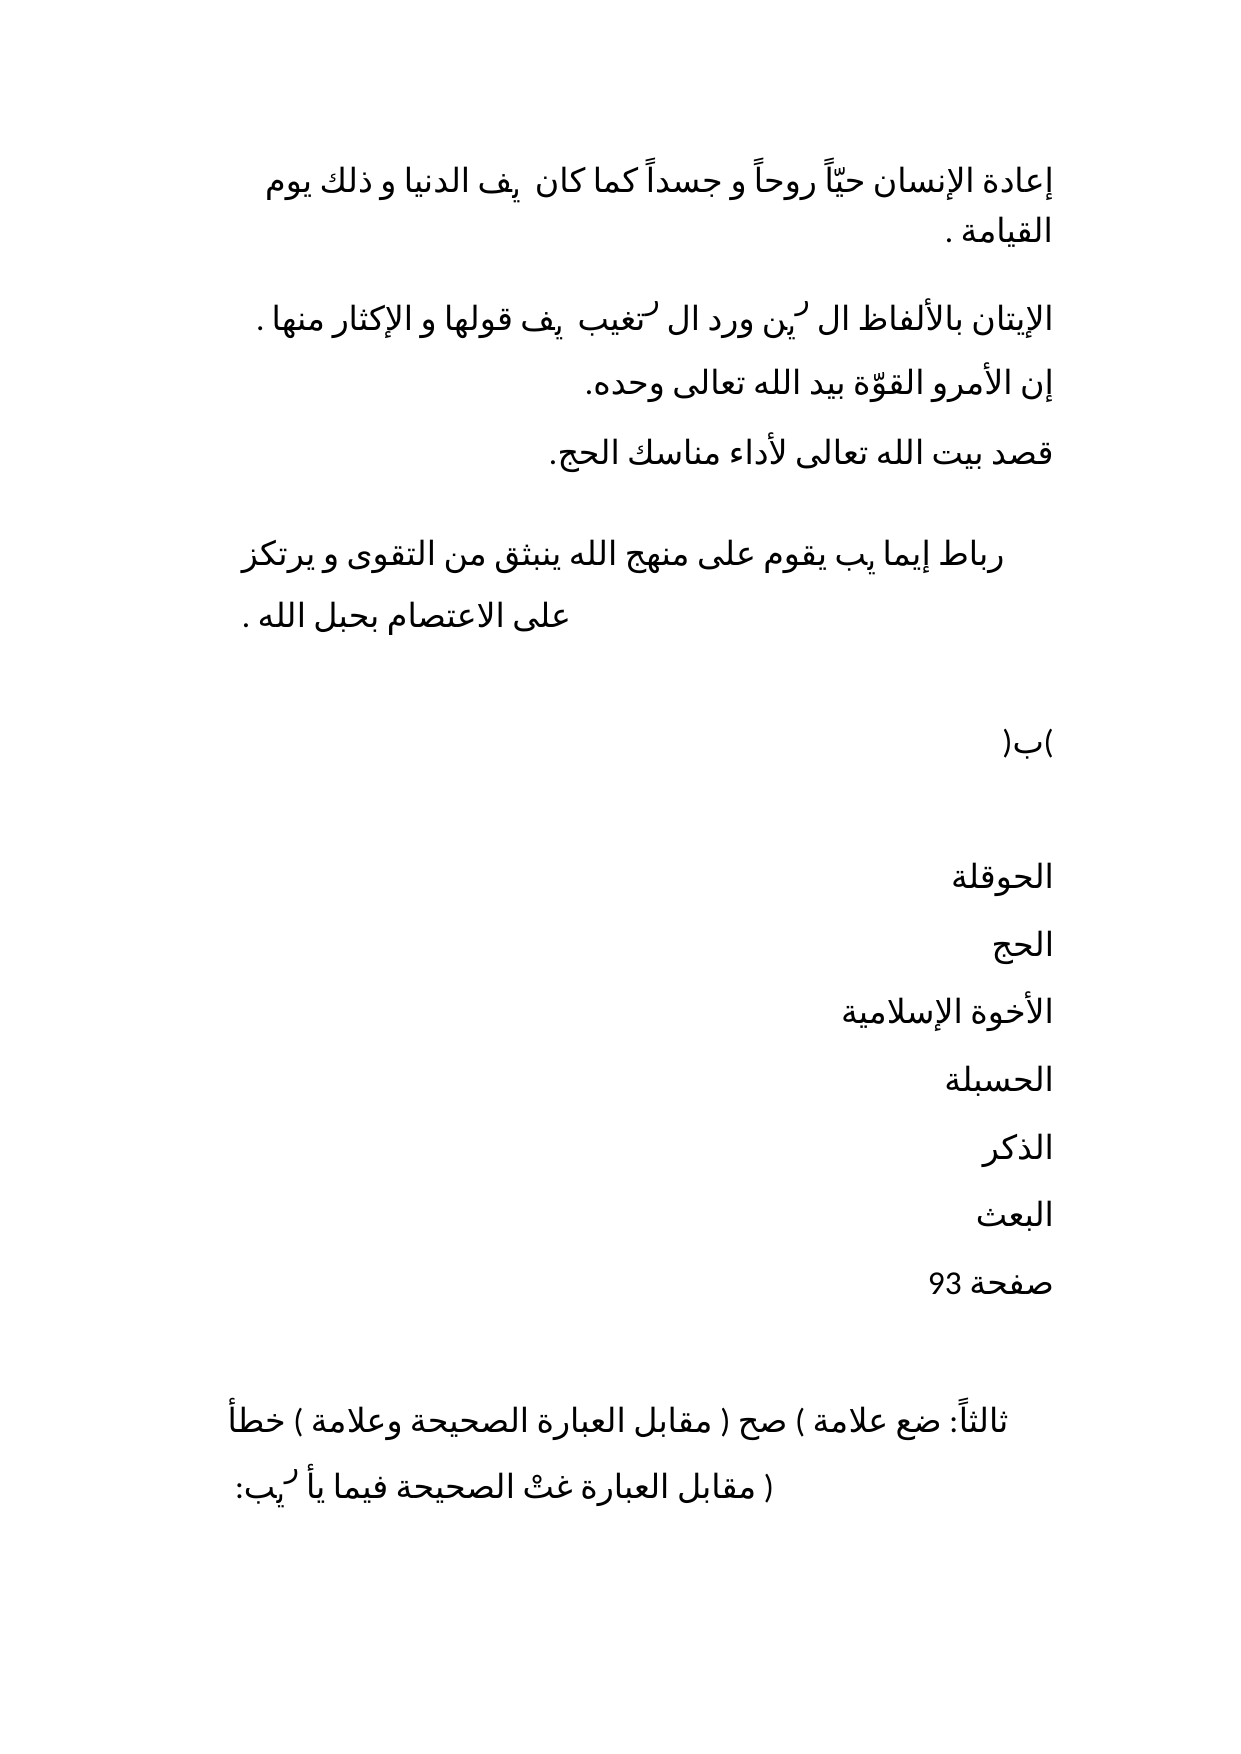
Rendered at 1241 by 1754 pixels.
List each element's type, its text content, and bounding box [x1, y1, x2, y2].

text رباط إيما يب يقوم على منهج الله ينبثق من التقوى و يرتكز على الاعتصام بحبل الله . [234, 515, 1055, 636]
text الذكر [187, 1127, 1054, 1167]
text صفحة 93 [187, 1262, 1054, 1303]
text البعث [187, 1194, 1054, 1235]
text الأخوة الإسلامية [187, 991, 1054, 1032]
text الحج [187, 923, 1054, 964]
text إن الأمرو القوّة بيد الله تعالى وحده. [187, 362, 1054, 403]
text ثالثاً: ضع علامة ) صح ( مقابل العبارة الصحيحة وعلامة ) خطأ ( مقابل العبارة غتْ الصحيحة فيما يأ ريب: [220, 1400, 1055, 1511]
text قصد بيت الله تعالى لأداء مناسك الحج. [187, 432, 1054, 473]
text الحوقلة [187, 856, 1054, 897]
text الإيتان بالألفاظ ال رين ورد ال رتغيب يف قولها و الإكثار منها . [187, 281, 1054, 343]
text الحسبلة [187, 1059, 1054, 1100]
text إعادة الإنسان حيّاً روحاً و جسداً كما كان يف الدنيا و ذلك يوم القيامة . [187, 143, 1054, 251]
text )ب( [187, 721, 1054, 762]
